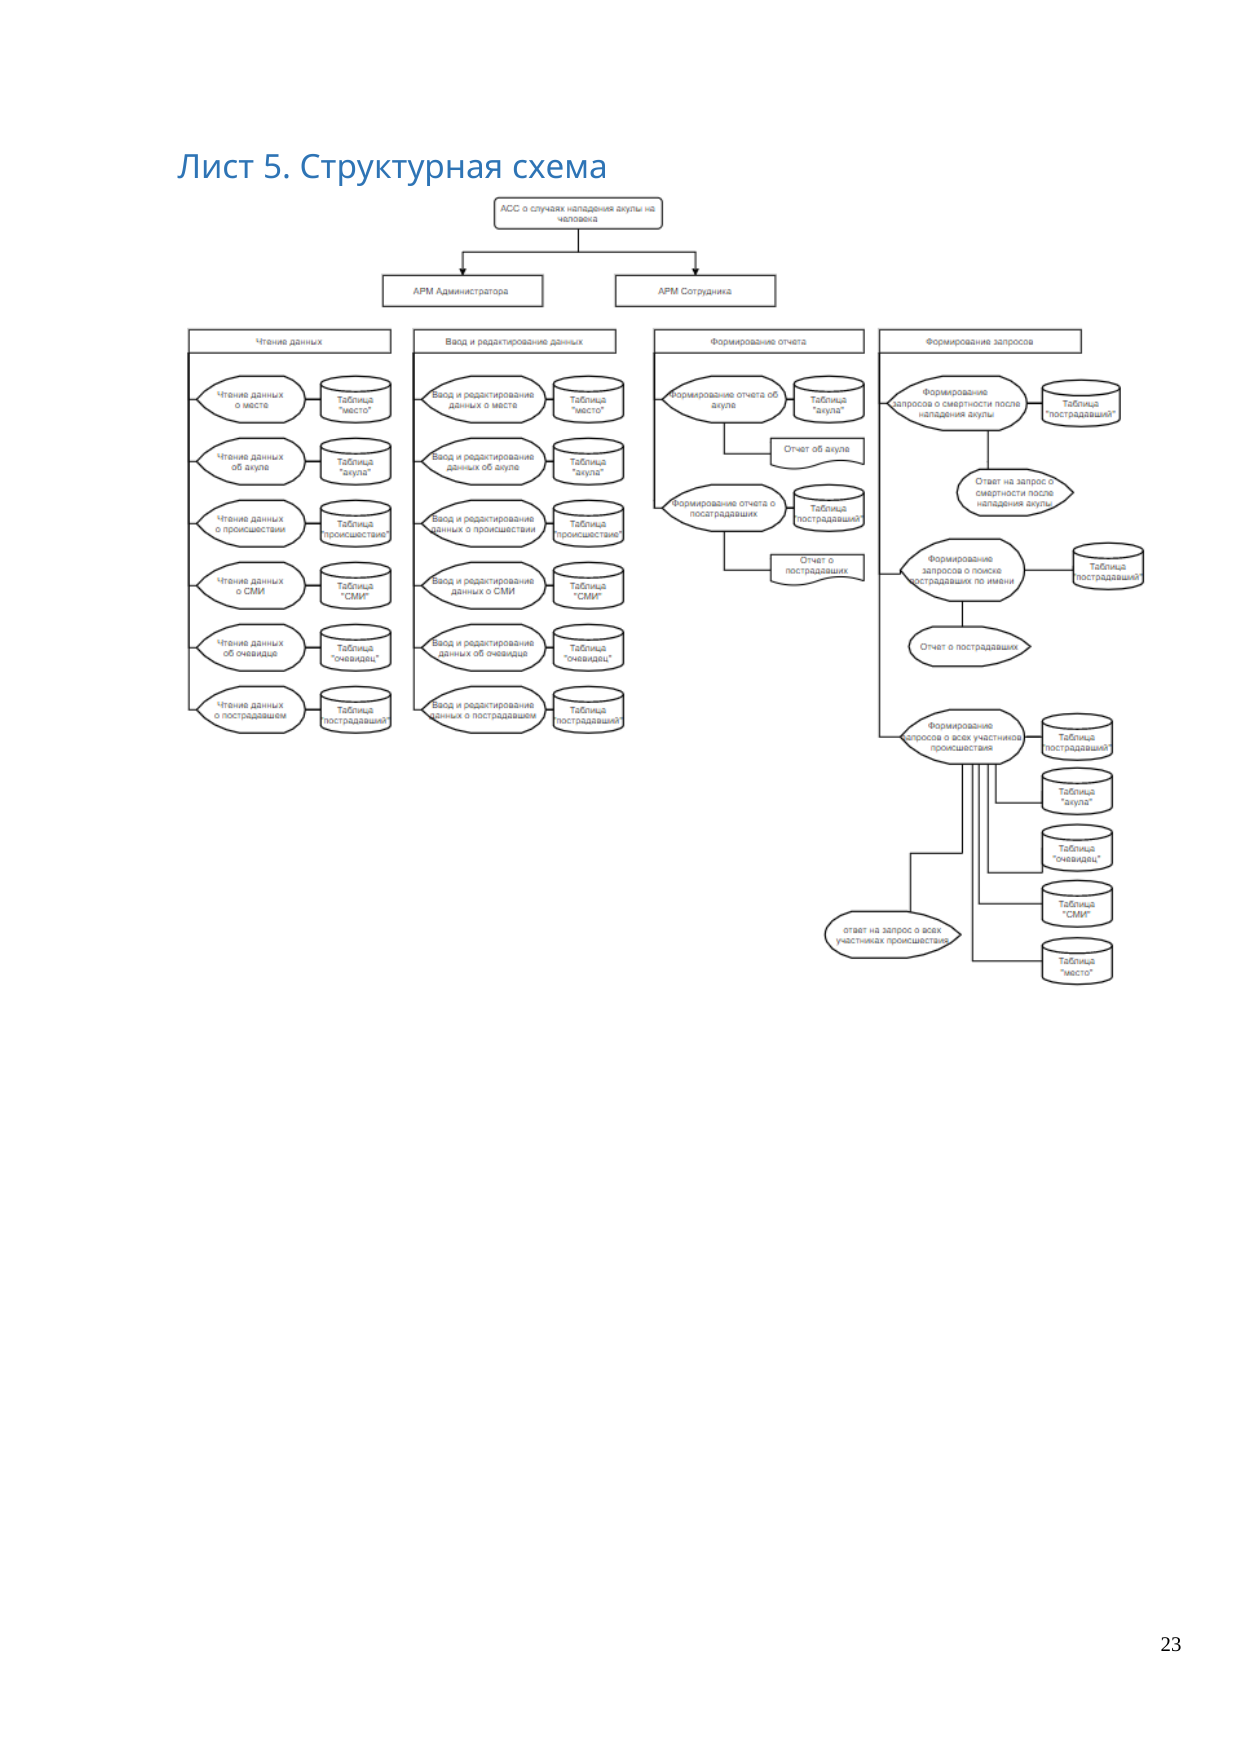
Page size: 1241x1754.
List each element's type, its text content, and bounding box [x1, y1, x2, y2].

subtitle Лист 5. Структурная схема [177, 143, 1181, 188]
picture [177, 191, 1152, 1003]
